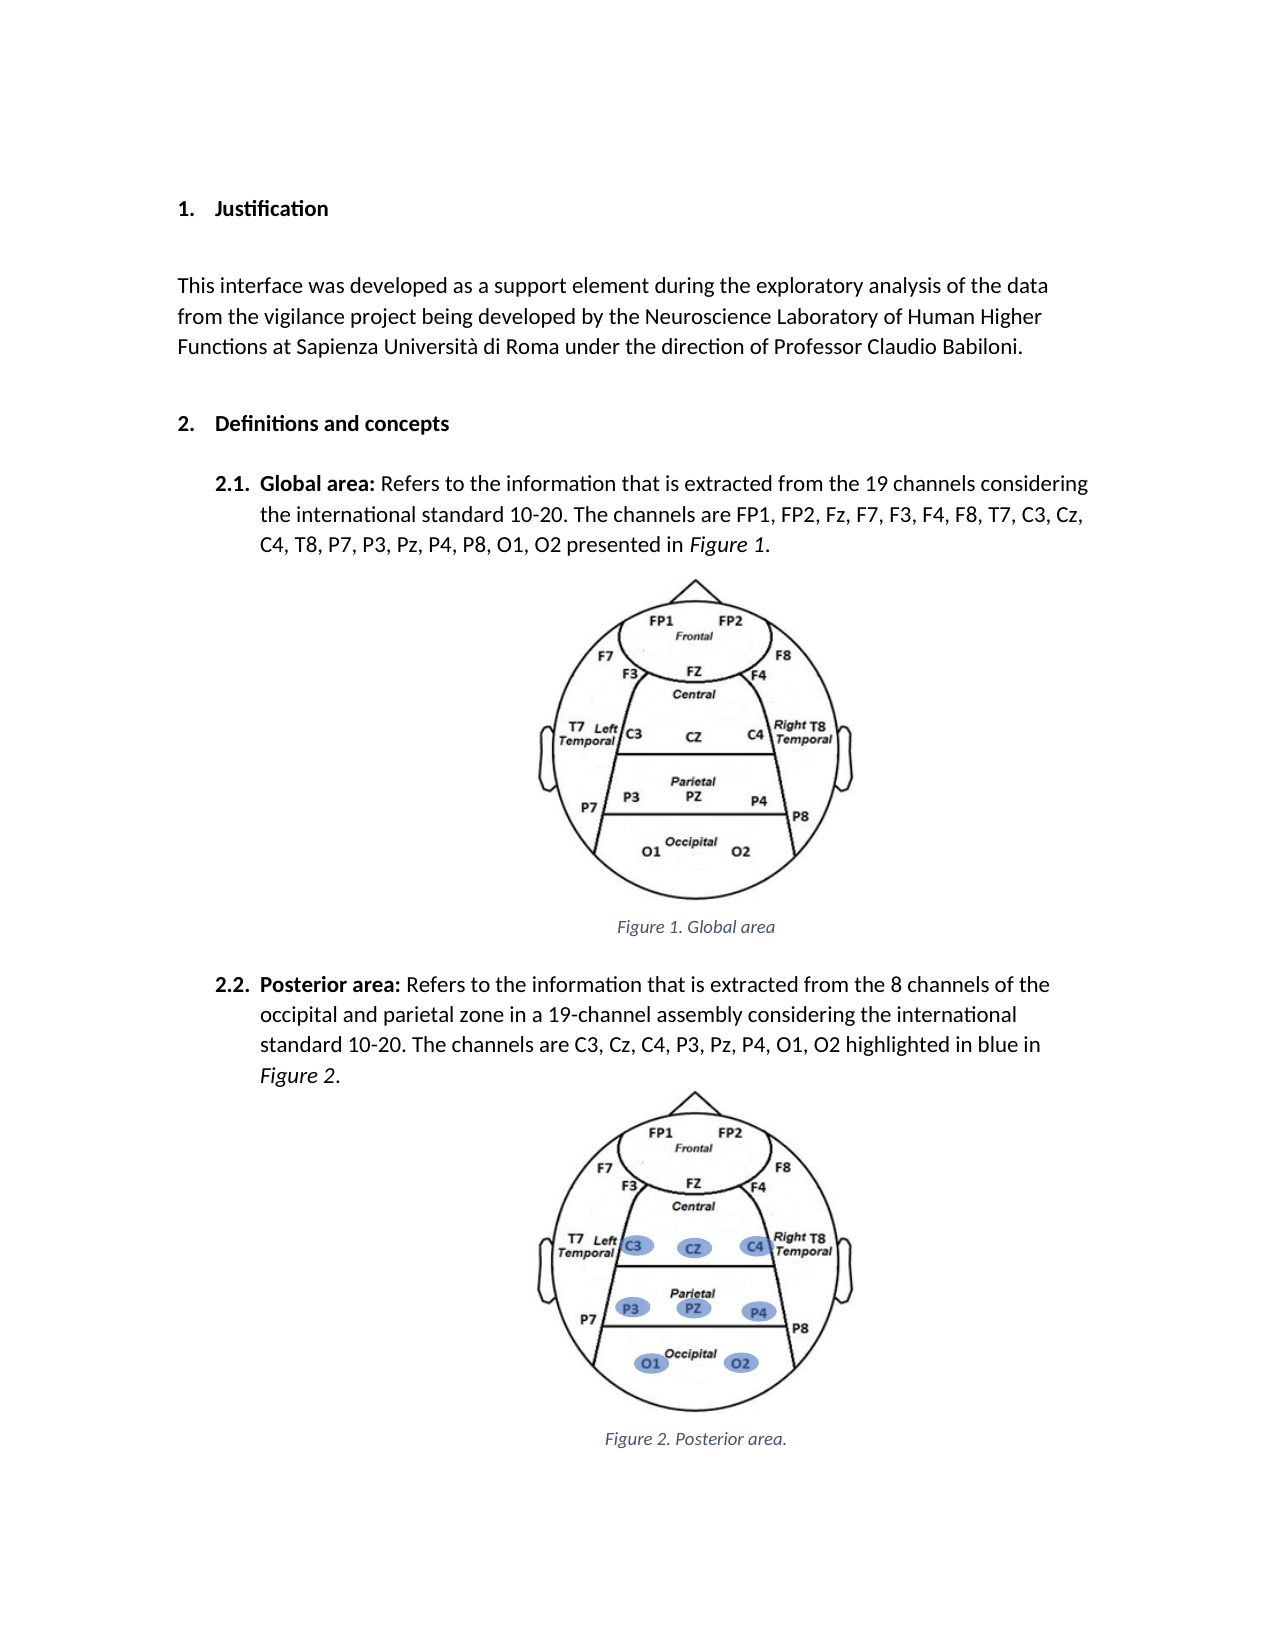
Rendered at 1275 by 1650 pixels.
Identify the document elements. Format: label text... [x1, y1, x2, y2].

picture [536, 578, 859, 906]
picture [535, 1090, 859, 1418]
list Global area: Refers to the information that is extracted from the 19 channels considering the international standard 10-20. The channels are FP1, FP2, Fz, F7, F3, F4, F8, T7, C3, Cz, C4, T8, P7, P3, Pz, P4, P8, O1, O2 presented in Figure 1. [215, 469, 1098, 558]
text This interface was developed as a support element during the exploratory analysis of the data from the vigilance project being developed by the Neuroscience Laboratory of Human Higher Functions at Sapienza Università di Roma under the direction of Professor Claudio Babiloni. [177, 272, 1098, 360]
list Posterior area: Refers to the information that is extracted from the 8 channels of the occipital and parietal zone in a 19-channel assembly considering the international standard 10-20. The channels are C3, Cz, C4, P3, Pz, P4, O1, O2 highlighted in blue in Figure 2. [215, 970, 1098, 1089]
list Definitions and concepts [177, 409, 1098, 437]
list Justification [177, 194, 1098, 222]
